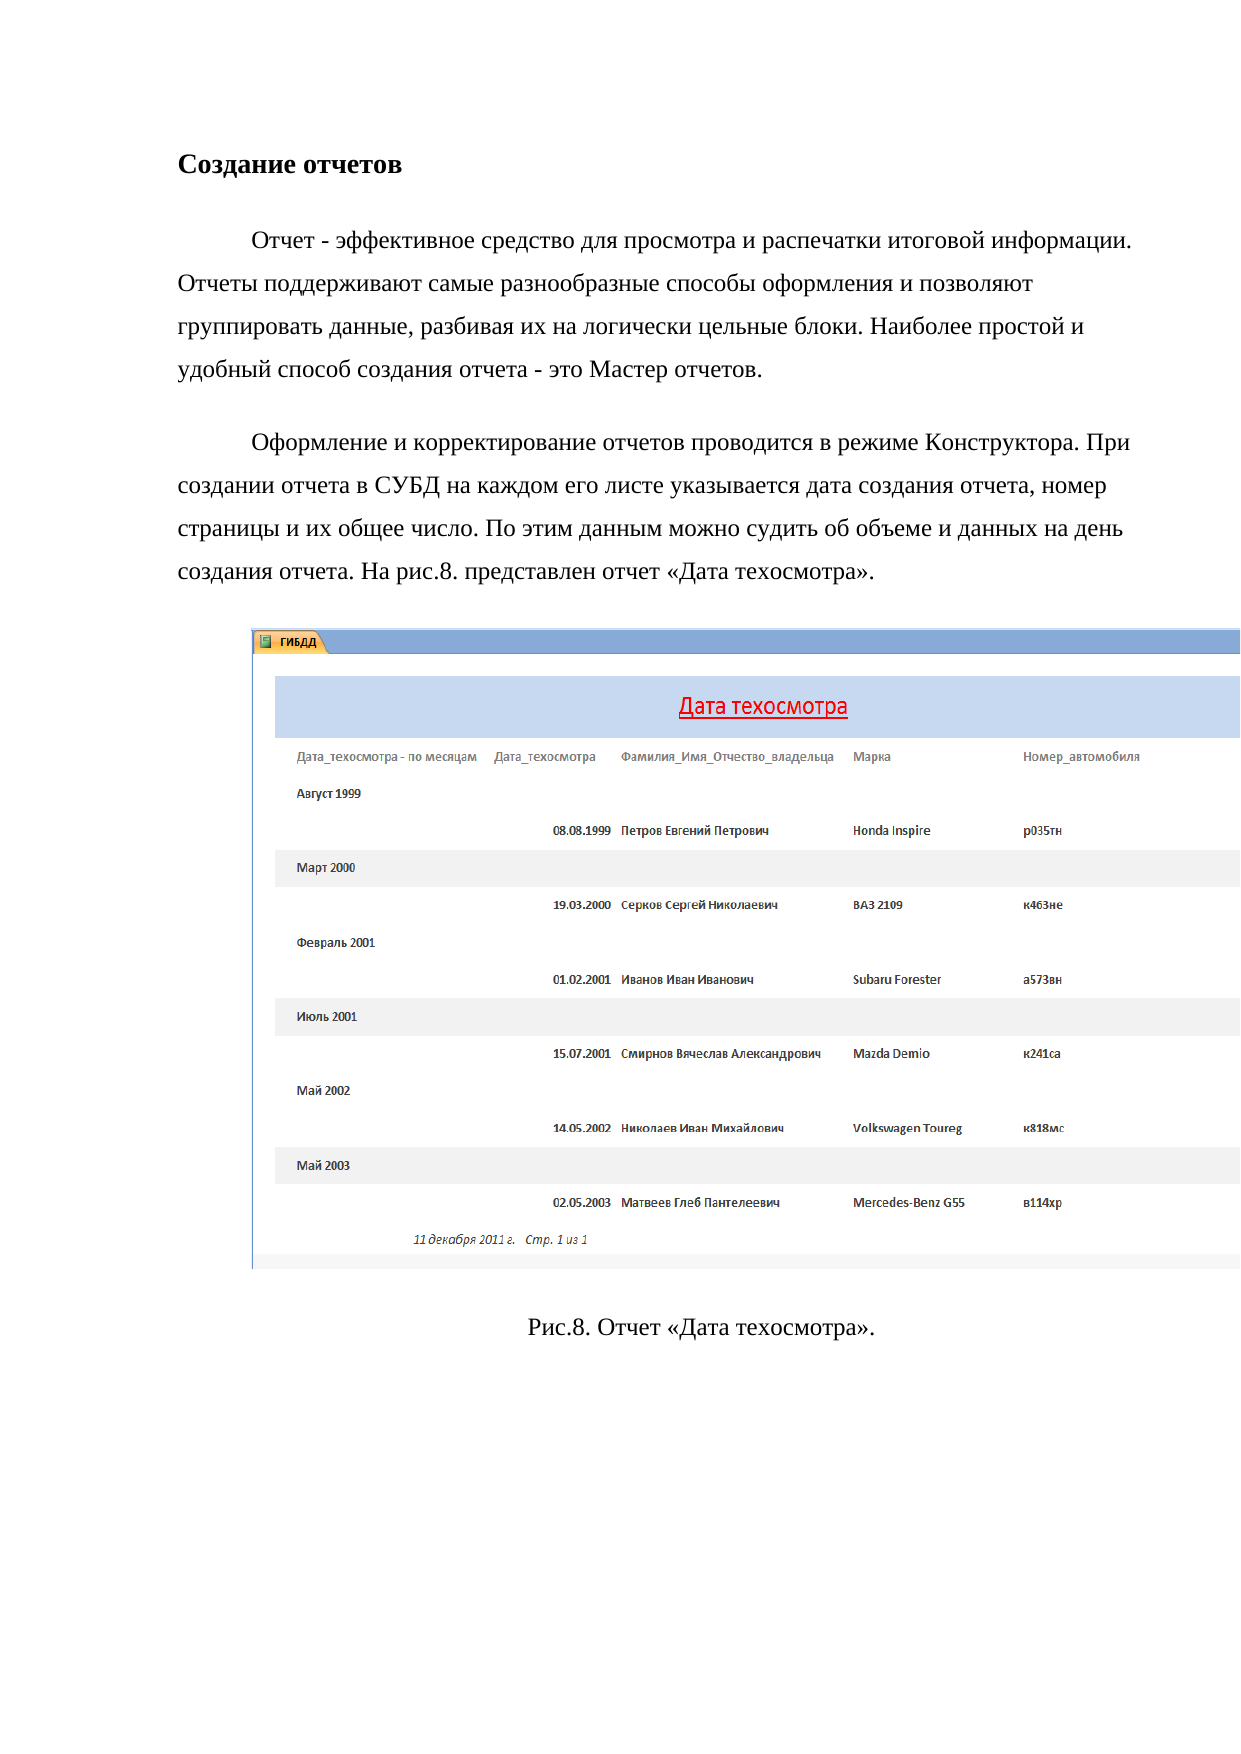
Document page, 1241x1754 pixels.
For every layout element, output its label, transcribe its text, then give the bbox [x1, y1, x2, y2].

text Рис.8. Отчет «Дата техосмотра». [177, 1312, 1152, 1341]
text Создание отчетов [177, 147, 1152, 180]
picture [251, 628, 1241, 1269]
text Оформление и корректирование отчетов проводится в режиме Конструктора. При создании отчета в СУБД на каждом его листе указывается дата создания отчета, номер страницы и их общее число. По этим данным можно судить об объеме и данных на день создания отчета. На рис.8. представлен отчет «Дата техосмотра». [177, 427, 1152, 585]
text Отчет - эффективное средство для просмотра и распечатки итоговой информации. Отчеты поддерживают самые разнообразные способы оформления и позволяют группировать данные, разбивая их на логически цельные блоки. Наиболее простой и удобный способ создания отчета - это Мастер отчетов. [177, 225, 1152, 383]
